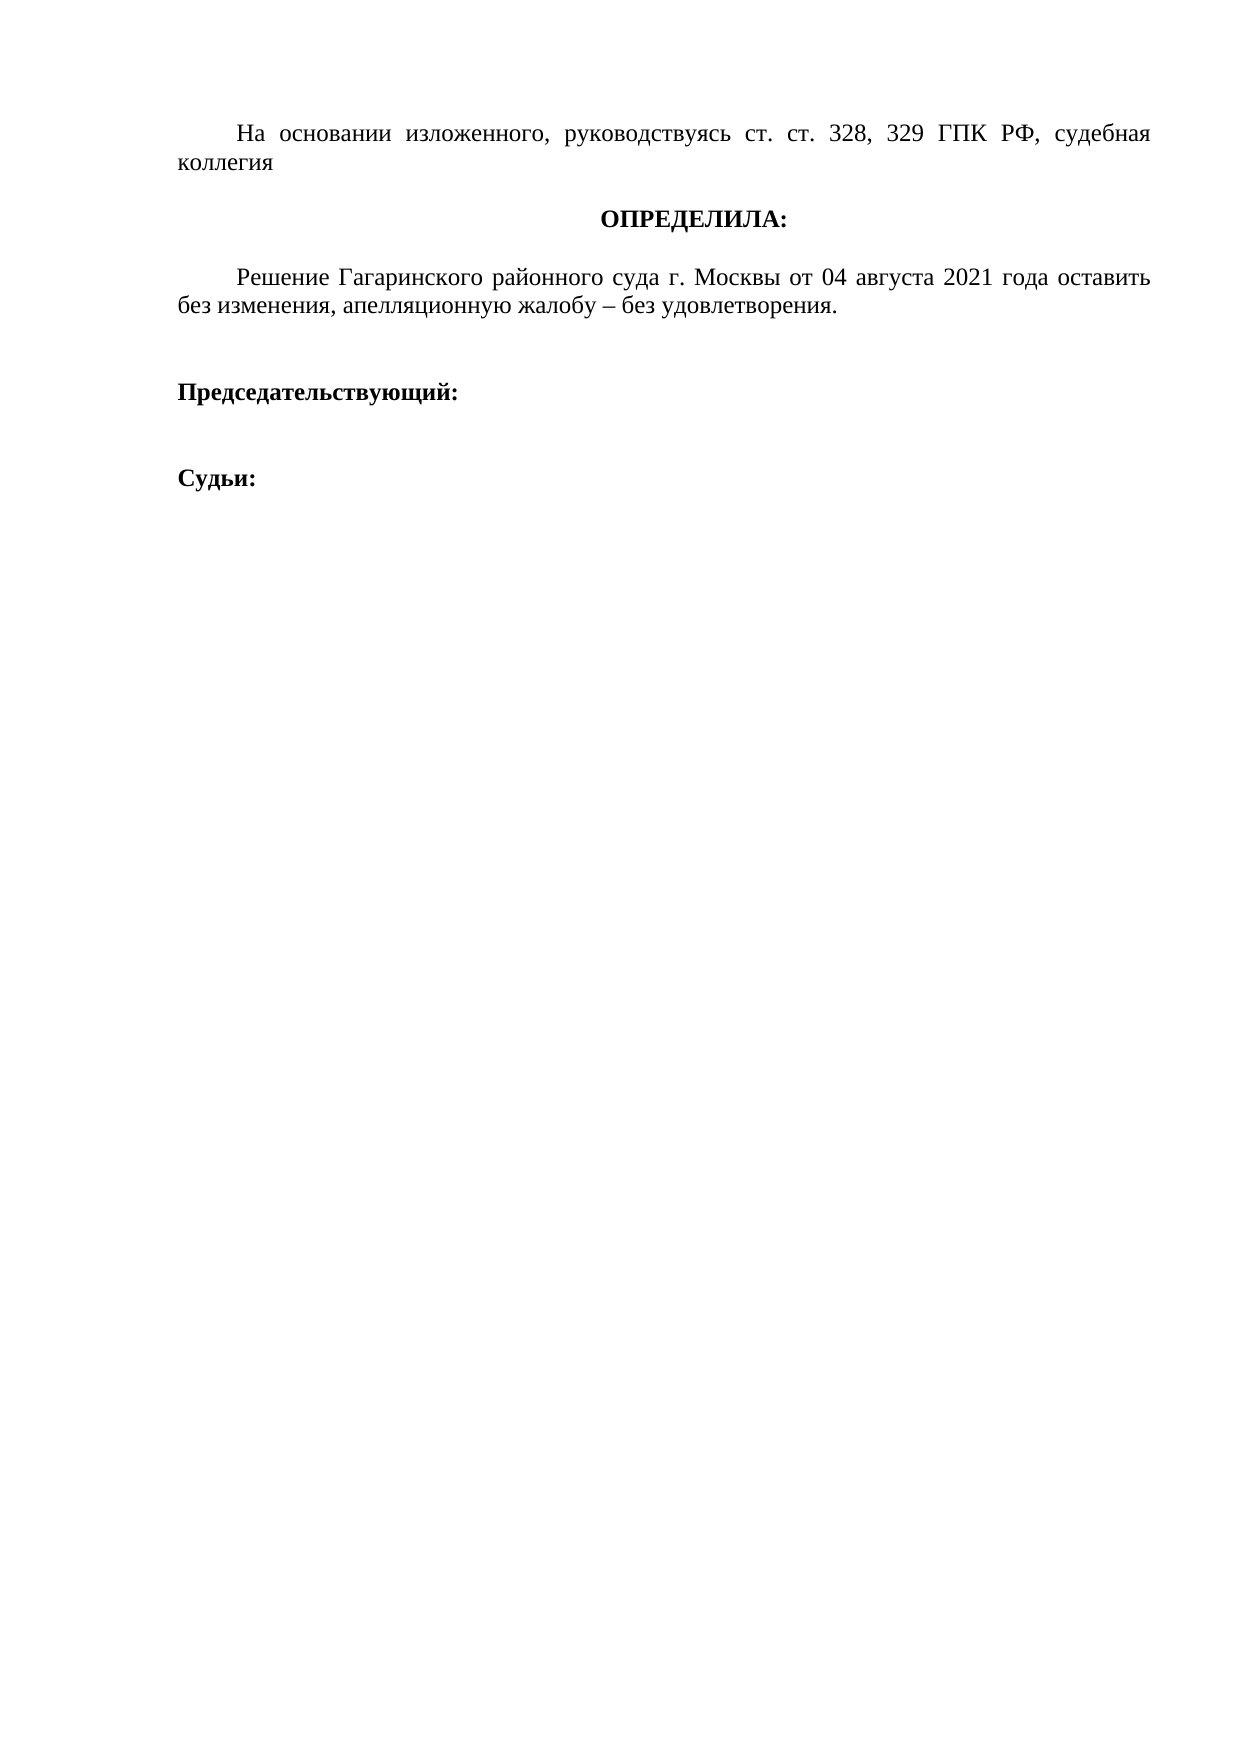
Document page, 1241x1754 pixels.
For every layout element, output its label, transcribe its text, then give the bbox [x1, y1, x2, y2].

text Решение Гагаринского районного суда г. Москвы от 04 августа 2021 года оставить без изменения, апелляционную жалобу – без удовлетворения. [177, 262, 1152, 319]
text Председательствующий: [177, 377, 1152, 406]
text На основании изложенного, руководствуясь ст. ст. 328, 329 ГПК РФ, судебная коллегия [177, 118, 1152, 176]
text ОПРЕДЕЛИЛА: [177, 204, 1152, 233]
text Судьи: [177, 463, 1152, 492]
